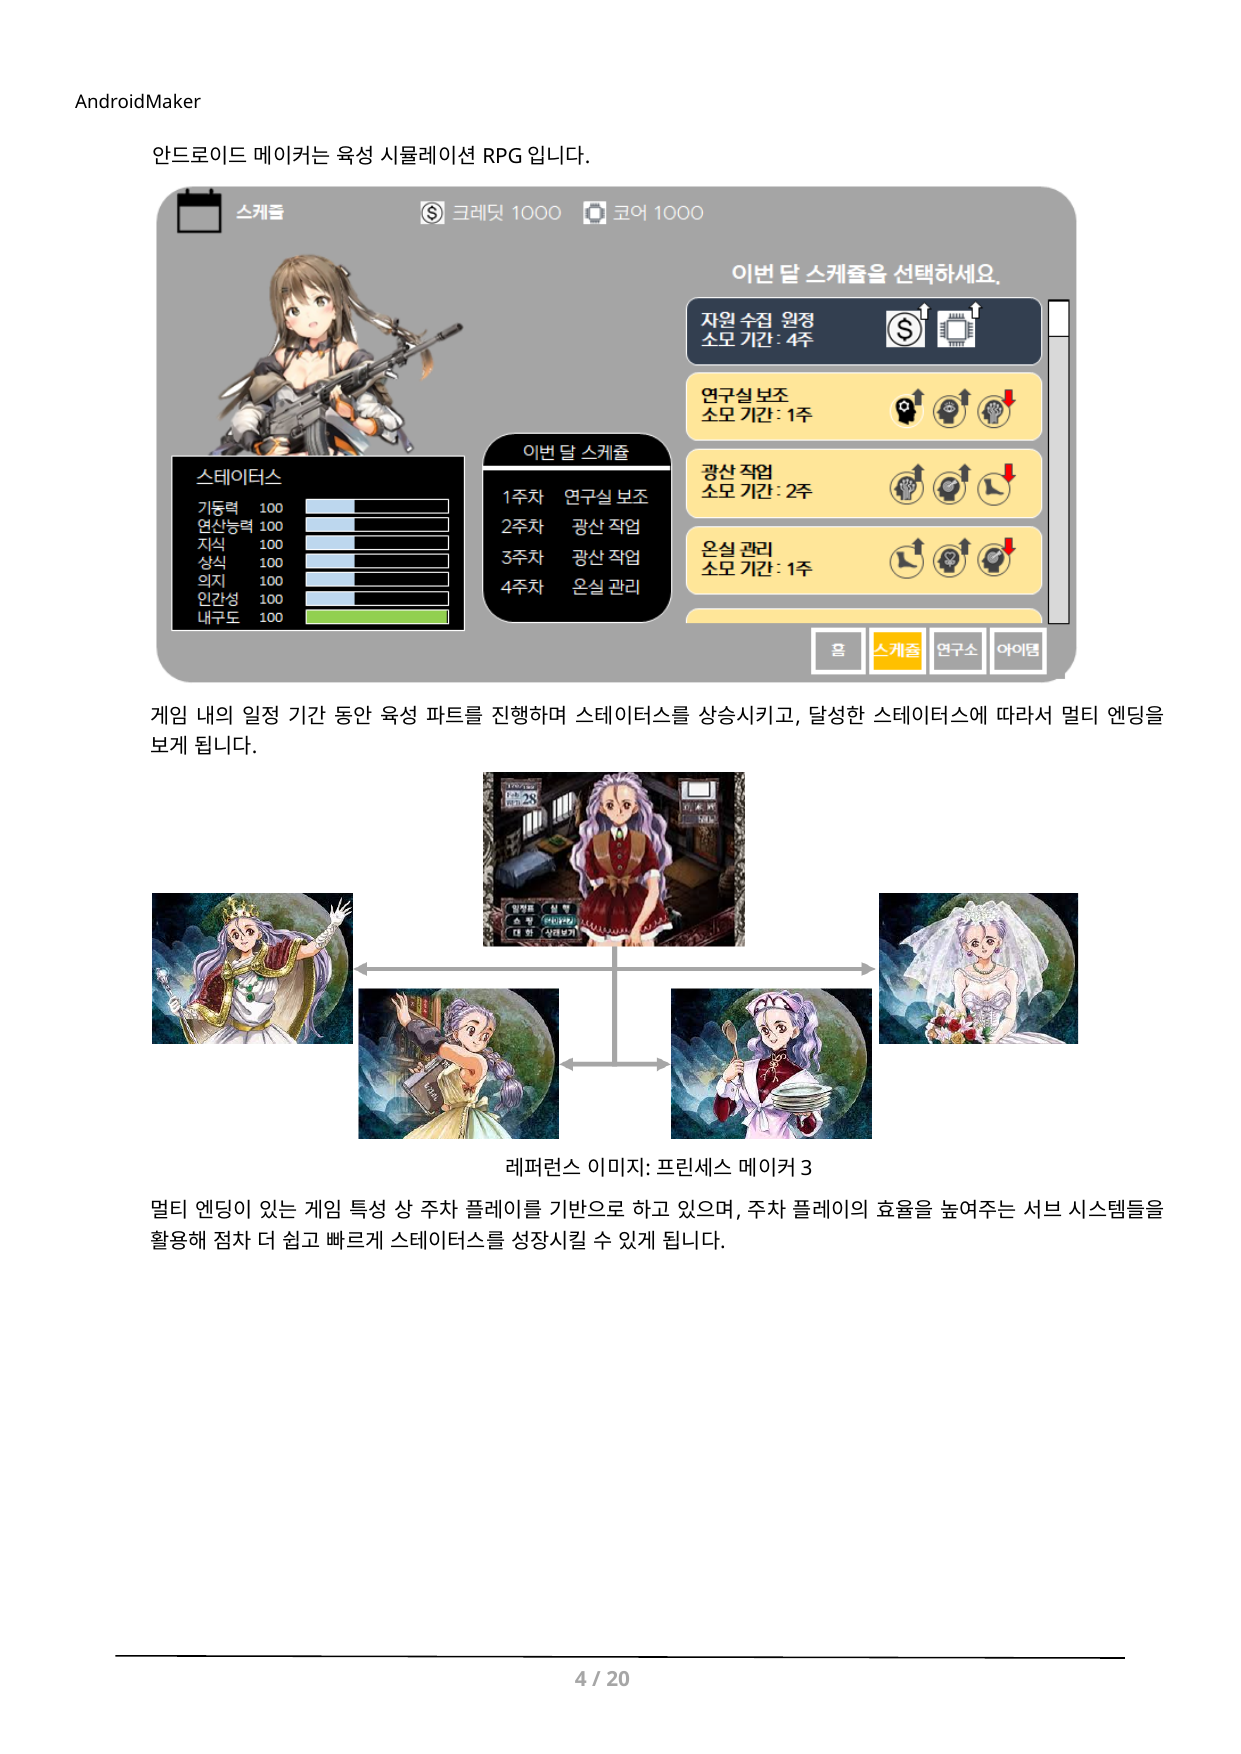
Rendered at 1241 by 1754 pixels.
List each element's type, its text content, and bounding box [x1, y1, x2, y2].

picture [152, 182, 1081, 687]
text 레퍼런스 이미지: 프린세스 메이커3 [131, 1151, 1165, 1181]
text 안드로이드 메이커는 육성 시뮬레이션 RPG입니다. [131, 140, 1165, 170]
picture [152, 772, 1079, 1139]
text 멀티 엔딩이 있는 게임 특성 상 주차 플레이를 기반으로 하고 있으며, 주차 플레이의 효율을 높여주는 서브 시스템들을 활용해 점차 더 쉽고 빠르게 스테이터스를 성장시킬 수 있게 됩니다. [150, 1194, 1165, 1254]
text 게임 내의 일정 기간 동안 육성 파트를 진행하며 스테이터스를 상승시키고, 달성한 스테이터스에 따라서 멀티 엔딩을 보게 됩니다. [150, 699, 1165, 759]
